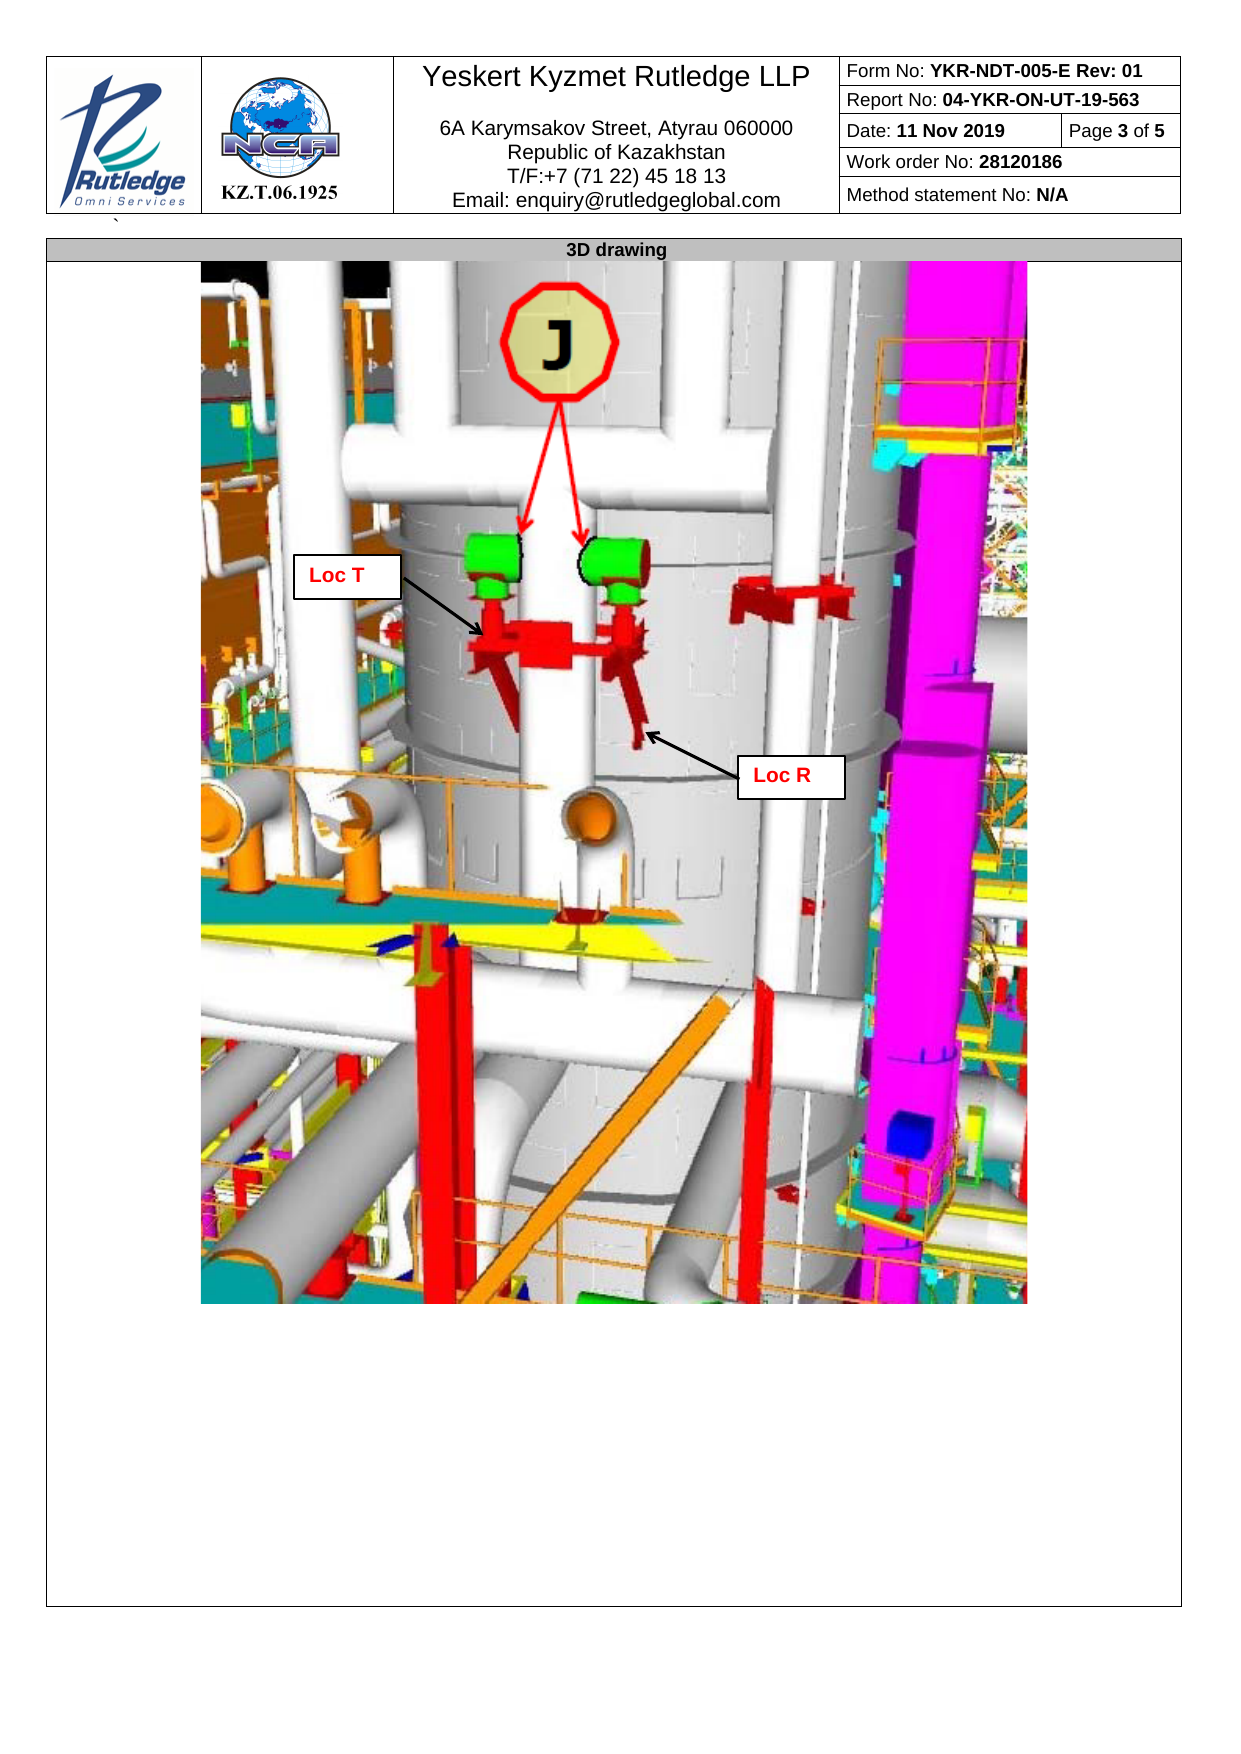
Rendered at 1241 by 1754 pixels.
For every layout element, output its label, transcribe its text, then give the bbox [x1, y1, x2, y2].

picture [200, 261, 1028, 1304]
table_header 3D drawing [47, 239, 1181, 261]
picture [218, 75, 343, 202]
table_cell [47, 262, 1181, 1606]
picture [54, 68, 195, 213]
